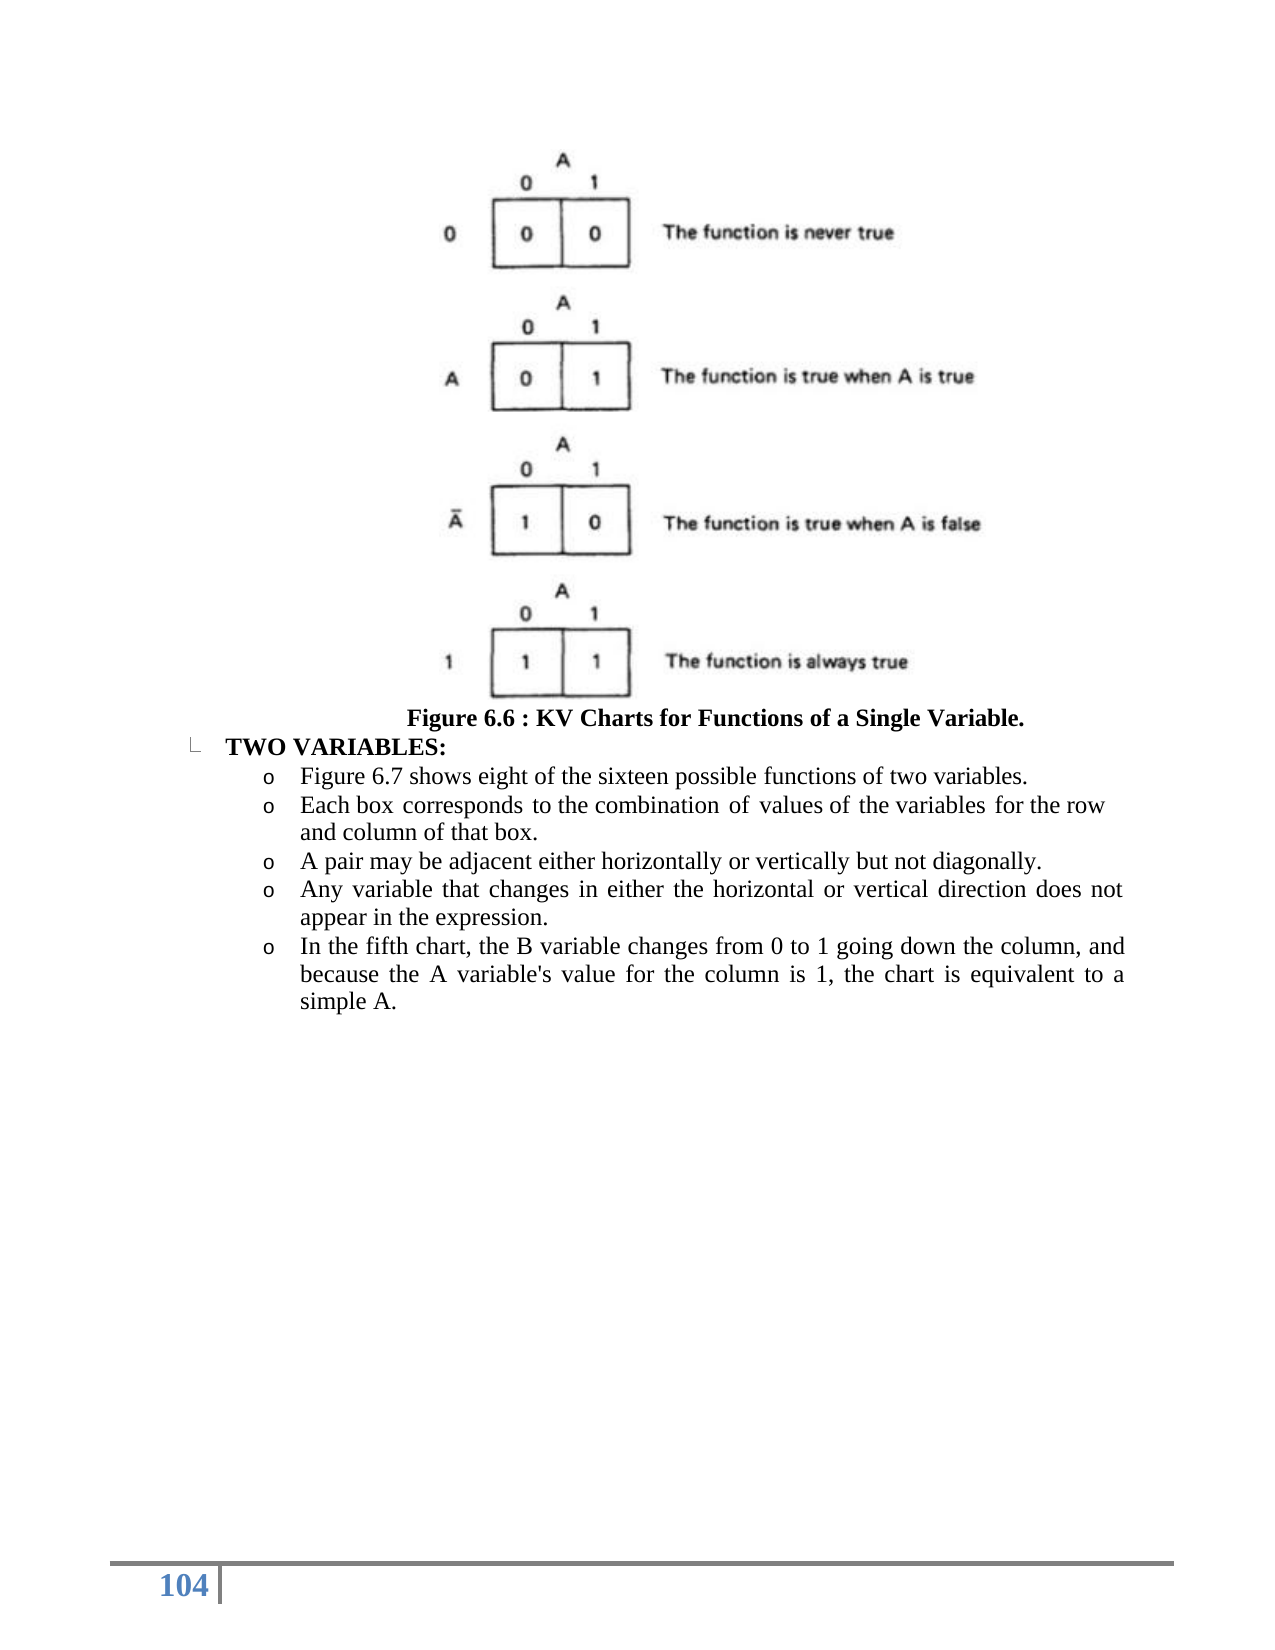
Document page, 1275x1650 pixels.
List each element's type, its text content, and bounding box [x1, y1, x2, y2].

subtitle TWO VARIABLES: [187, 732, 1185, 761]
list In the fifth chart, the B variable changes from 0 to 1 going down the column, and because the A variable's value for the column is 1, the chart is equivalent to a simple A. [262, 932, 1126, 1015]
picture [187, 732, 220, 756]
text Figure 6.6 : KV Charts for Functions of a Single Variable. [407, 703, 1185, 732]
list Each box corresponds to the combination of values of the variables for the row and column of that box. [262, 791, 1125, 846]
list Figure 6.7 shows eight of the sixteen possible functions of two variables. [262, 761, 1185, 790]
list Any variable that changes in either the horizontal or vertical direction does not appear in the expression. [262, 875, 1124, 931]
picture [438, 149, 987, 703]
list A pair may be adjacent either horizontally or vertically but not diagonally. [262, 846, 1185, 875]
